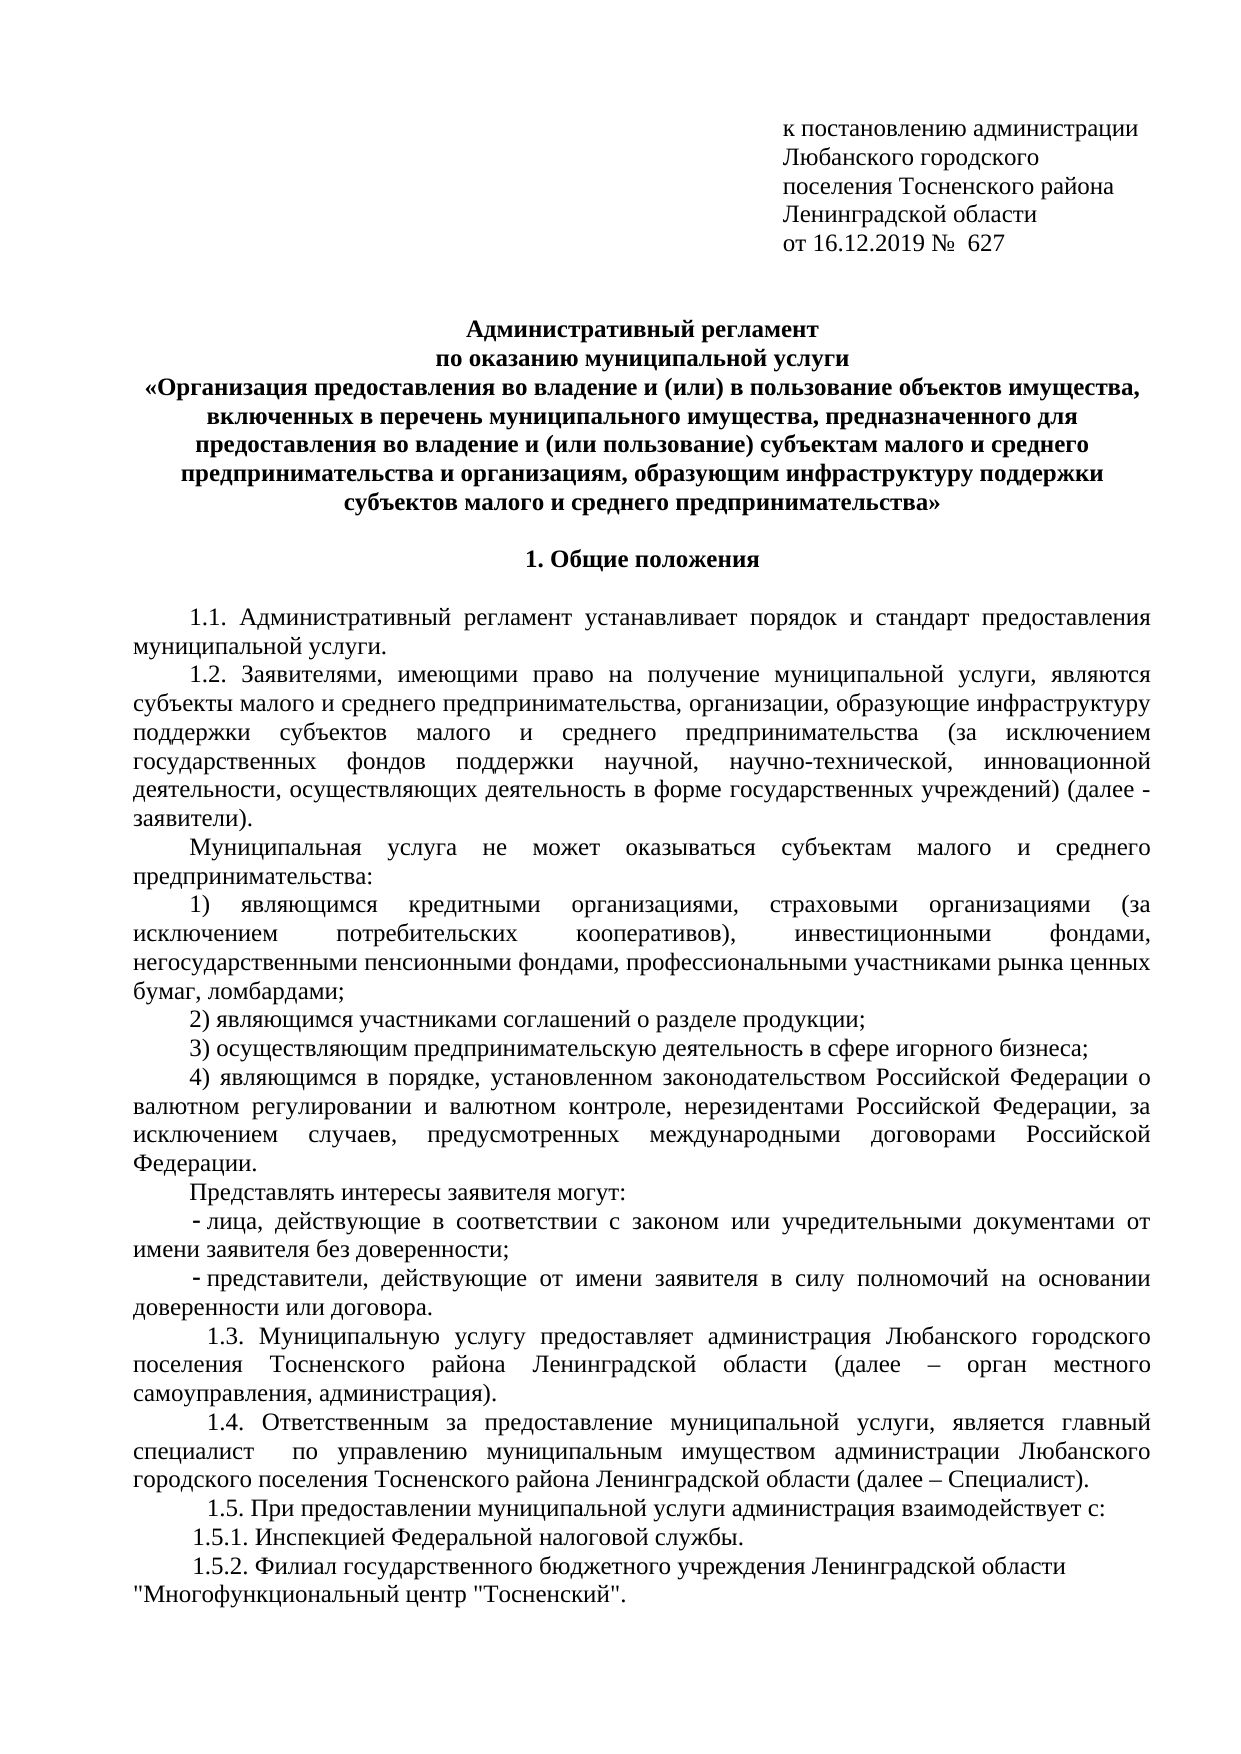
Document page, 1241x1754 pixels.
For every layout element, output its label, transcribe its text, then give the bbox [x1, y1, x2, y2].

text «Организация предоставления во владение и (или) в пользование объектов имущества, включенных в перечень муниципального имущества, предназначенного для предоставления во владение и (или пользование) субъектам малого и среднего предпринимательства и организациям, образующим инфраструктуру поддержки субъектов малого и среднего предпринимательства» [133, 372, 1152, 516]
text 1) являющимся кредитными организациями, страховыми организациями (за исключением потребительских кооперативов), инвестиционными фондами, негосударственными пенсионными фондами, профессиональными участниками рынка ценных бумаг, ломбардами; [133, 889, 1152, 1004]
text 1.2. Заявителями, имеющими право на получение муниципальной услуги, являются субъекты малого и среднего предпринимательства, организации, образующие инфраструктуру поддержки субъектов малого и среднего предпринимательства (за исключением государственных фондов поддержки научной, научно-технической, инновационной деятельности, осуществляющих деятельность в форме государственных учреждений) (далее - заявители). [133, 659, 1152, 832]
text 1.1. Административный регламент устанавливает порядок и стандарт предоставления муниципальной услуги. [133, 602, 1152, 659]
text от 16.12.2019 № 627 [783, 228, 1152, 257]
text по оказанию муниципальной услуги [133, 343, 1152, 372]
text 1. Общие положения [133, 544, 1152, 573]
text Административный регламент [133, 314, 1152, 343]
text Муниципальная услуга не может оказываться субъектам малого и среднего предпринимательства: [133, 832, 1152, 889]
text Ленинградской области [783, 199, 1152, 228]
text 2) являющимся участниками соглашений о разделе продукции; [133, 1004, 1152, 1033]
text 4) являющимся в порядке, установленном законодательством Российской Федерации о валютном регулировании и валютном контроле, нерезидентами Российской Федерации, за исключением случаев, предусмотренных международными договорами Российской Федерации. [133, 1062, 1152, 1177]
text 3) осуществляющим предпринимательскую деятельность в сфере игорного бизнеса; [133, 1033, 1152, 1062]
text 1.5. При предоставлении муниципальной услуги администрация взаимодействует с: [133, 1493, 1152, 1522]
text 1.5.2. Филиал государственного бюджетного учреждения Ленинградской области "Многофункциональный центр "Тосненский". [133, 1551, 1152, 1608]
list представители, действующие от имени заявителя в силу полномочий на основании доверенности или договора. [133, 1263, 1152, 1321]
text Представлять интересы заявителя могут: [133, 1177, 1152, 1206]
list лица, действующие в соответствии с законом или учредительными документами от имени заявителя без доверенности; [133, 1206, 1152, 1263]
text 1.3. Муниципальную услугу предоставляет администрация Любанского городского поселения Тосненского района Ленинградской области (далее – орган местного самоуправления, администрация). [133, 1321, 1152, 1407]
text Любанского городского поселения Тосненского района [783, 142, 1152, 199]
text к постановлению администрации [783, 113, 1152, 142]
text 1.5.1. Инспекцией Федеральной налоговой службы. [133, 1522, 1152, 1551]
text 1.4. Ответственным за предоставление муниципальной услуги, является главный специалист по управлению муниципальным имуществом администрации Любанского городского поселения Тосненского района Ленинградской области (далее – Специалист). [133, 1407, 1152, 1493]
